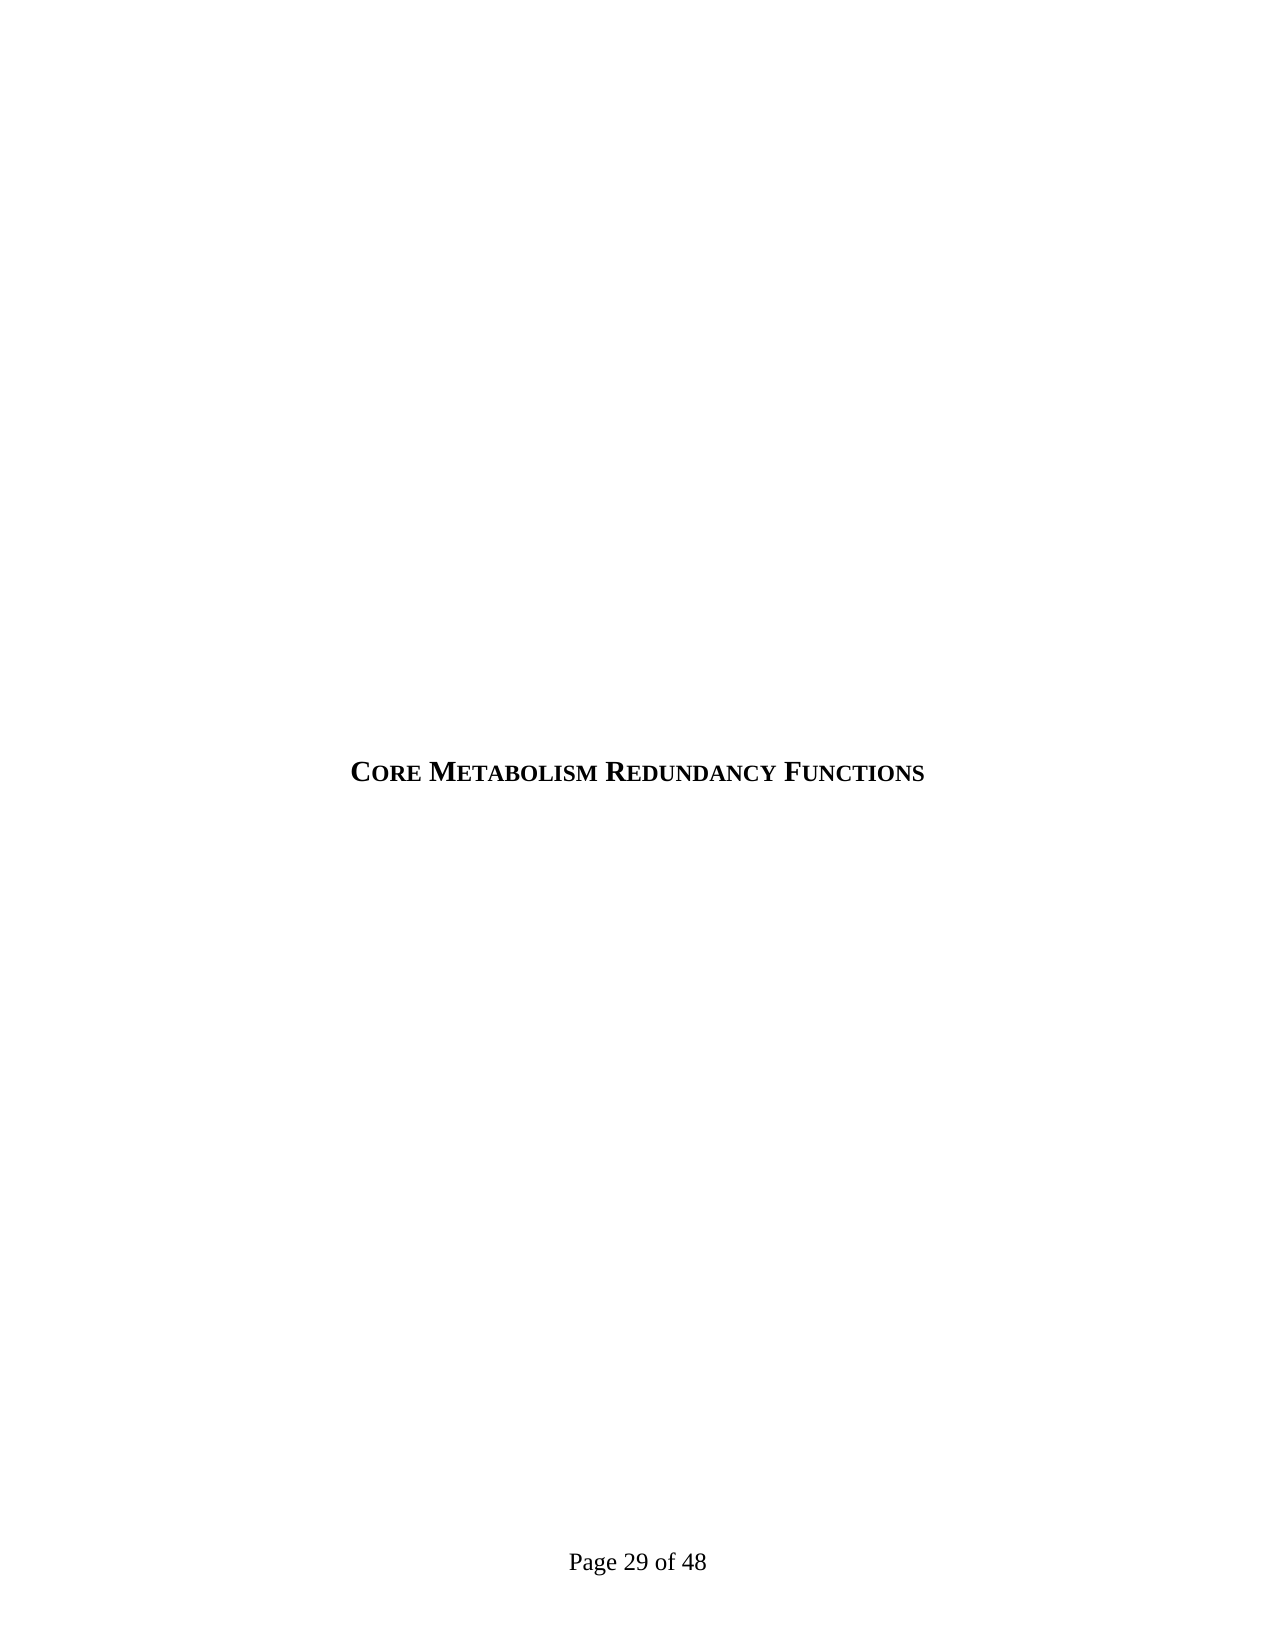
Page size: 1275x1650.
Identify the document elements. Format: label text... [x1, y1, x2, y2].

subtitle Core Metabolism Redundancy Functions [150, 754, 1125, 787]
